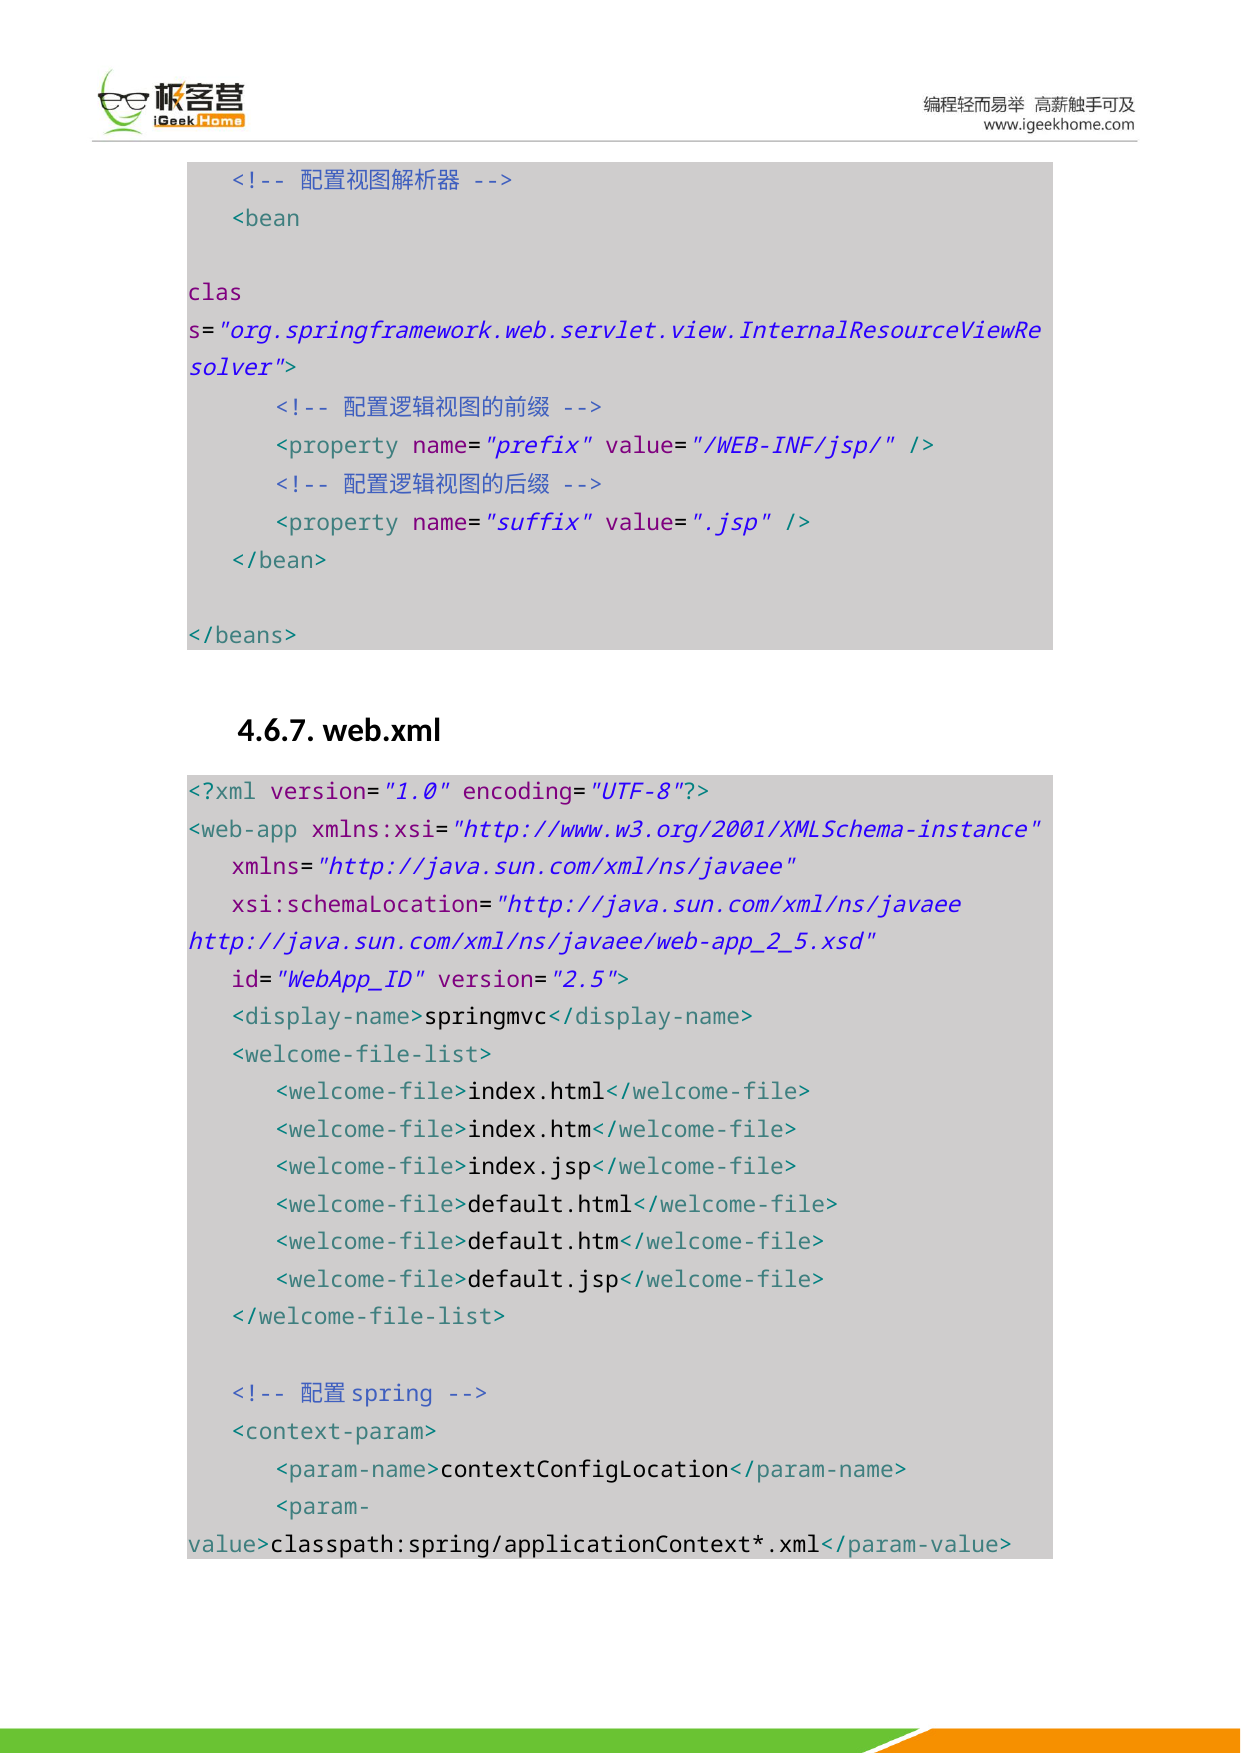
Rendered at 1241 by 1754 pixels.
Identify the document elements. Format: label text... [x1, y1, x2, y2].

text </beans> [187, 619, 1053, 650]
text <property name="prefix" value="/WEB-INF/jsp/" /> [187, 429, 1053, 460]
text <!-- 配置逻辑视图的前缀 --> [187, 389, 1053, 422]
text <bean [187, 202, 1053, 233]
text <?xml version="1.0" encoding="UTF-8"?> [187, 775, 1053, 806]
text xmlns="http://java.sun.com/xml/ns/javaee" [187, 850, 1053, 881]
text <!-- 配置spring --> [187, 1375, 1053, 1408]
text xsi:schemaLocation="http://java.sun.com/xml/ns/javaee http://java.sun.com/xml/ns/javaee/web-app_2_5.xsd" [187, 887, 1053, 956]
text <!-- 配置视图解析器 --> [187, 162, 1053, 195]
text <param-name>contextConfigLocation</param-name> [187, 1452, 1053, 1484]
text <context-param> [187, 1415, 1053, 1446]
subtitle web.xml [237, 709, 1053, 750]
text <web-app xmlns:xsi="http://www.w3.org/2001/XMLSchema-instance" [187, 812, 1053, 844]
text <welcome-file-list> [187, 1037, 1053, 1069]
text </welcome-file-list> [187, 1300, 1053, 1331]
text <welcome-file>index.html</welcome-file> [187, 1075, 1053, 1106]
text <welcome-file>default.htm</welcome-file> [187, 1225, 1053, 1256]
text <property name="suffix" value=".jsp" /> [187, 506, 1053, 537]
text <welcome-file>default.html</welcome-file> [187, 1187, 1053, 1219]
text <welcome-file>index.htm</welcome-file> [187, 1112, 1053, 1144]
text <welcome-file>index.jsp</welcome-file> [187, 1150, 1053, 1181]
picture [0, 1690, 1241, 1753]
picture [0, 0, 1241, 149]
text <!-- 配置逻辑视图的后缀 --> [187, 466, 1053, 499]
text <display-name>springmvc</display-name> [187, 1000, 1053, 1031]
text </bean> [187, 544, 1053, 575]
text <param-value>classpath:spring/applicationContext*.xml</param-value> [187, 1490, 1053, 1559]
text class="org.springframework.web.servlet.view.InternalResourceViewResolver"> [187, 239, 1053, 382]
text id="WebApp_ID" version="2.5"> [187, 962, 1053, 994]
text <welcome-file>default.jsp</welcome-file> [187, 1262, 1053, 1294]
